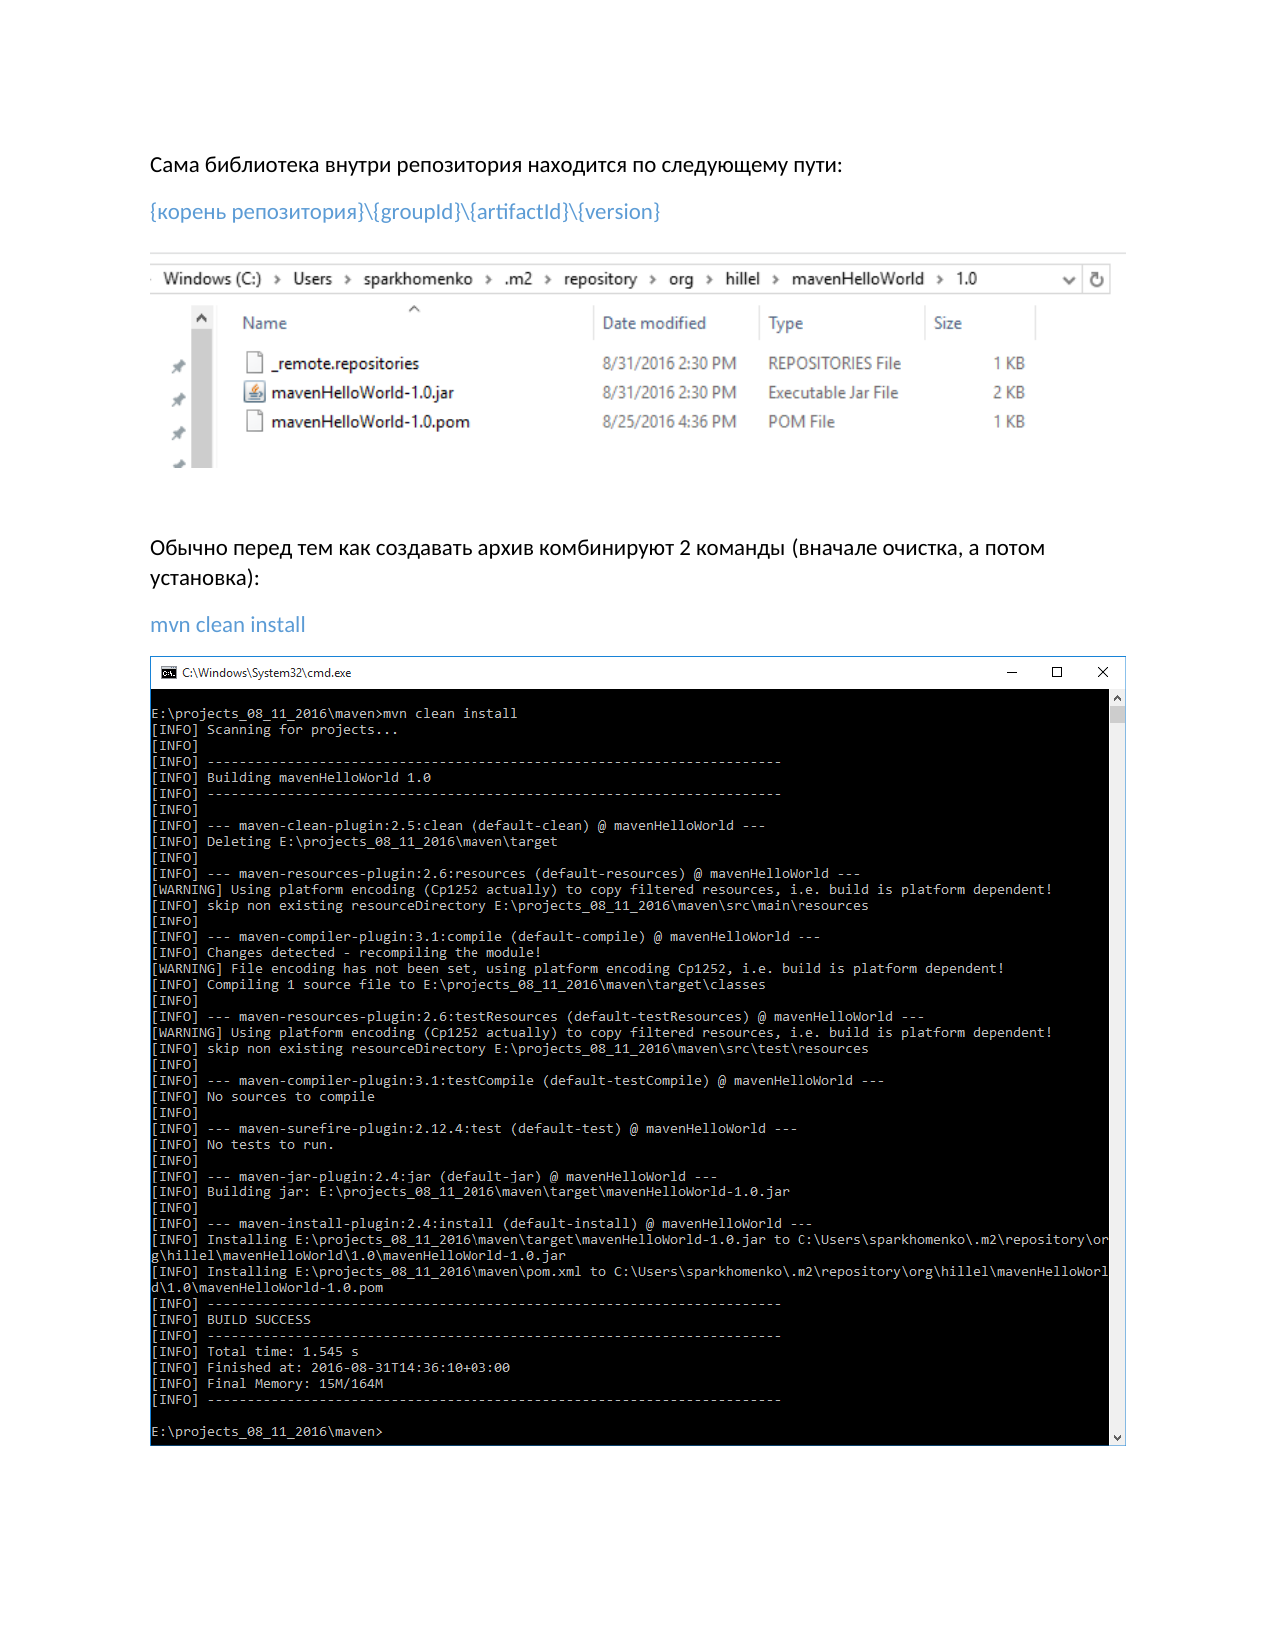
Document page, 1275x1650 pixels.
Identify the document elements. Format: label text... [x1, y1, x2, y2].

text Обычно перед тем как создавать архив комбинируют 2 команды (вначале очистка, а потом установка): [150, 533, 1125, 591]
text {корень репозитория}\{groupId}\{artifactId}\{version} [150, 197, 1125, 225]
picture [150, 656, 1126, 1446]
text Сама библиотека внутри репозитория находится по следующему пути: [150, 150, 1125, 178]
picture [150, 243, 1126, 468]
text mvn clean install [150, 610, 1125, 638]
